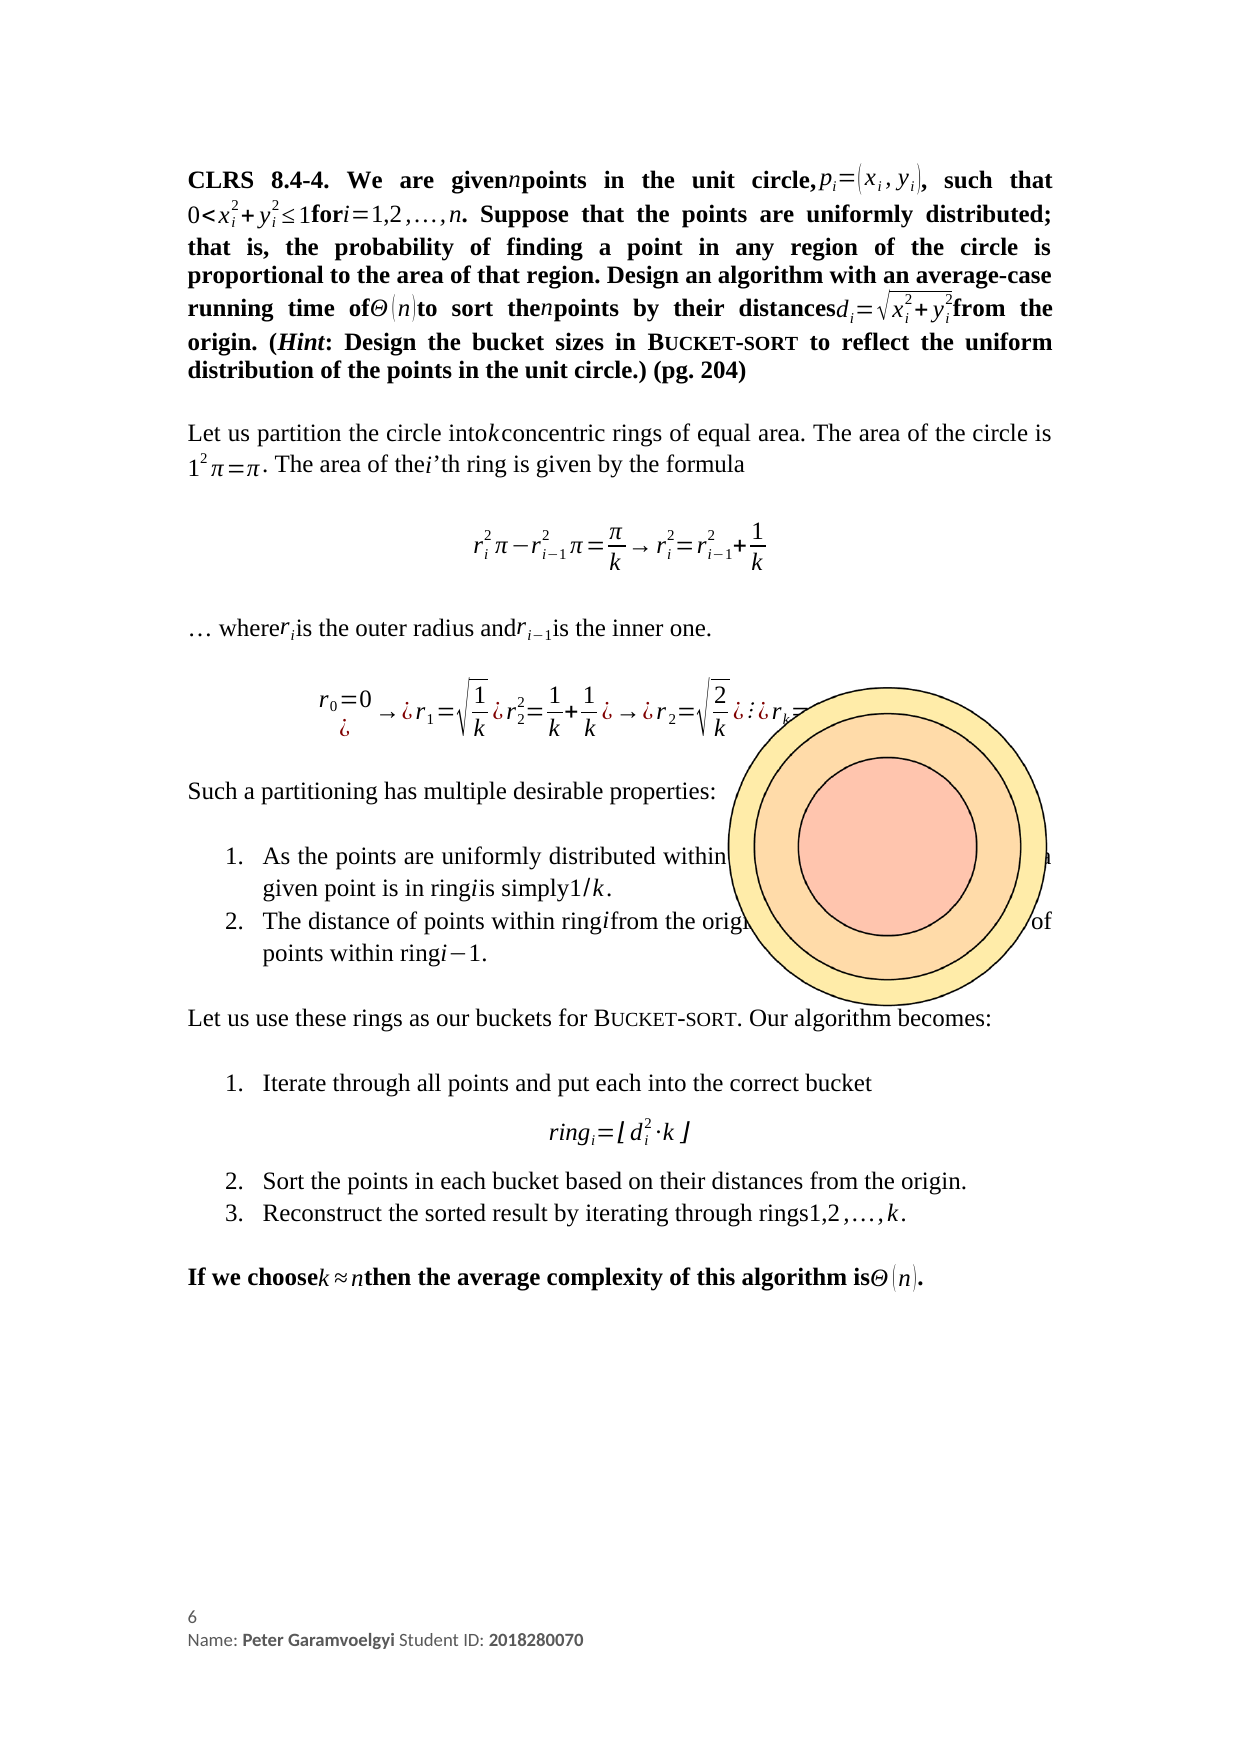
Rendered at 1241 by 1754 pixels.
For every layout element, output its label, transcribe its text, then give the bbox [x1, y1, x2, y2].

list The distance of points within ringfrom the origin is larger than the distance of points within ring. [225, 904, 723, 969]
text CLRS 8.4-4. We are givenpoints in the unit circle,, such thatfor. Suppose that the points are uniformly distributed; that is, the probability of finding a point in any region of the circle is proportional to the area of that region. Design an algorithm with an average-case running time ofto sort thepoints by their distancesfrom the origin. (Hint: Design the bucket sizes in Bucket-sort to reflect the uniform distribution of the points in the unit circle.) (pg. 204) [187, 162, 1053, 384]
text Let us use these rings as our buckets for Bucket-sort. Our algorithm becomes: [187, 1002, 1053, 1034]
list Iterate through all points and put each into the correct bucket [225, 1067, 1053, 1099]
list Sort the points in each bucket based on their distances from the origin. [225, 1164, 1053, 1197]
text … whereis the outer radius andis the inner one. [187, 612, 1053, 644]
text Let us partition the circle intoconcentric rings of equal area. The area of the circle is . The area of the’th ring is given by the formula [187, 417, 1053, 482]
picture [723, 683, 1051, 1010]
list Reconstruct the sorted result by iterating through rings [225, 1197, 1053, 1229]
list As the points are uniformly distributed within the circle, the probability that a given point is in ringis simply. [225, 839, 723, 904]
text If we choosethen the average complexity of this algorithm is. [187, 1262, 1053, 1294]
text Such a partitioning has multiple desirable properties: [187, 774, 723, 807]
